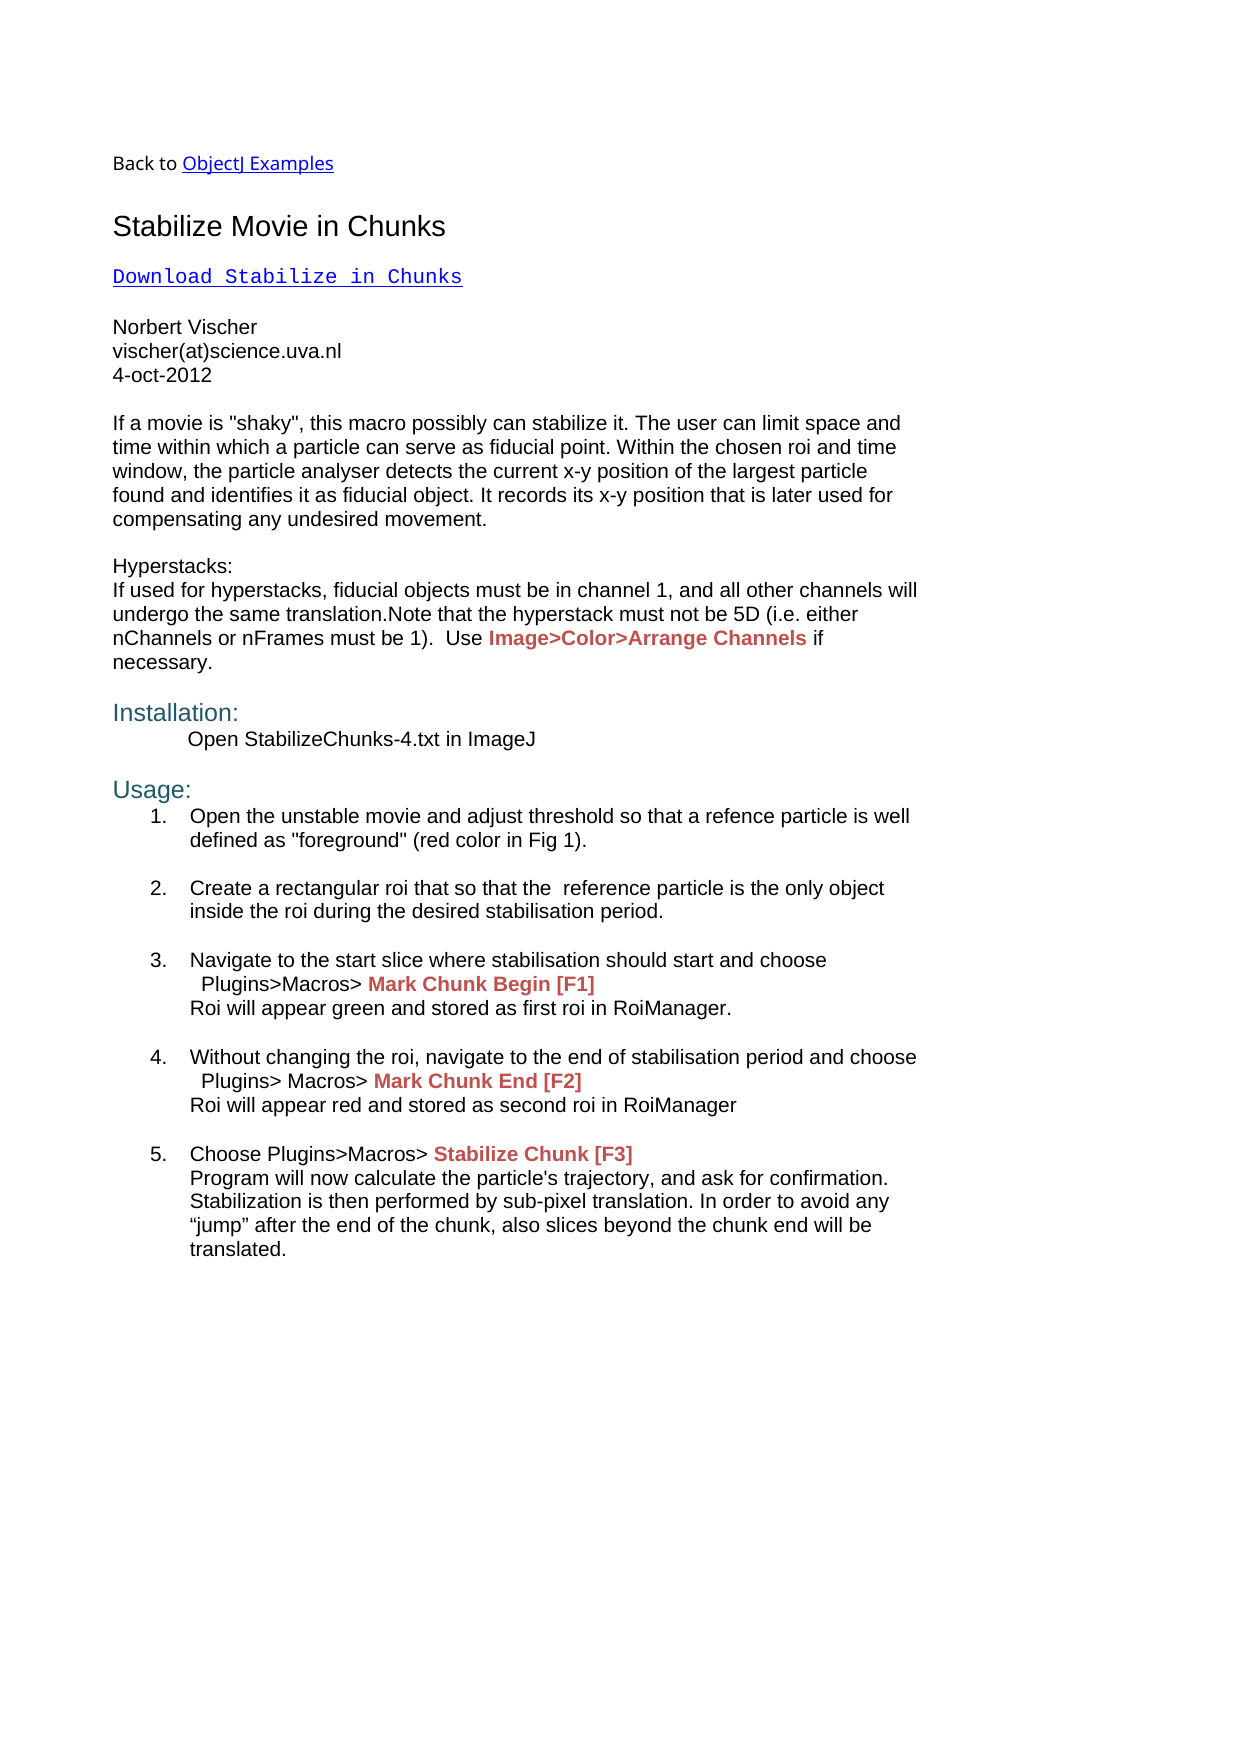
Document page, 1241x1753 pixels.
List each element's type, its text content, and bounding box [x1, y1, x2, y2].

text Installation: [112, 698, 925, 727]
text Hyperstacks: [112, 554, 925, 578]
text Open StabilizeChunks-4.txt in ImageJ [112, 727, 925, 751]
list Open the unstable movie and adjust threshold so that a refence particle is well defined as "foreground" (red color in Fig 1). [150, 803, 925, 851]
list Create a rectangular roi that so that the reference particle is the only object inside the roi during the desired stabilisation period. [150, 875, 925, 948]
text If used for hyperstacks, fiducial objects must be in channel 1, and all other channels will undergo the same translation.Note that the hyperstack must not be 5D (i.e. either nChannels or nFrames must be 1). Use Image>Color>Arrange Channels if necessary. [112, 578, 925, 674]
text Usage: [112, 775, 925, 803]
text If a movie is "shaky", this macro possibly can stabilize it. The user can limit space and time within which a particle can serve as fiducial point. Within the chosen roi and time window, the particle analyser detects the current x-y position of the largest particle found and identifies it as fiducial object. It records its x-y position that is later used for compensating any undesired movement. [112, 411, 925, 530]
list Without changing the roi, navigate to the end of stabilisation period and choose Plugins> Macros> Mark Chunk End [F2] Roi will appear red and stored as second roi in RoiManager [150, 1045, 925, 1141]
text Stabilize Movie in Chunks [112, 209, 925, 243]
list Navigate to the start slice where stabilisation should start and choose Plugins>Macros> Mark Chunk Begin [F1] Roi will appear green and stored as first roi in RoiManager. [150, 948, 925, 1045]
text Norbert Vischer [112, 315, 925, 339]
list Choose Plugins>Macros> Stabilize Chunk [F3] Program will now calculate the particle's trajectory, and ask for confirmation. Stabilization is then performed by sub-pixel translation. In order to avoid any “jump” after the end of the chunk, also slices beyond the chunk end will be translated. [150, 1141, 925, 1261]
text Back to ObjectJ Examples [112, 150, 925, 176]
text Download Stabilize in Chunks [112, 266, 925, 290]
text 4-oct-2012 [112, 363, 925, 387]
text vischer(at)science.uva.nl [112, 339, 925, 363]
